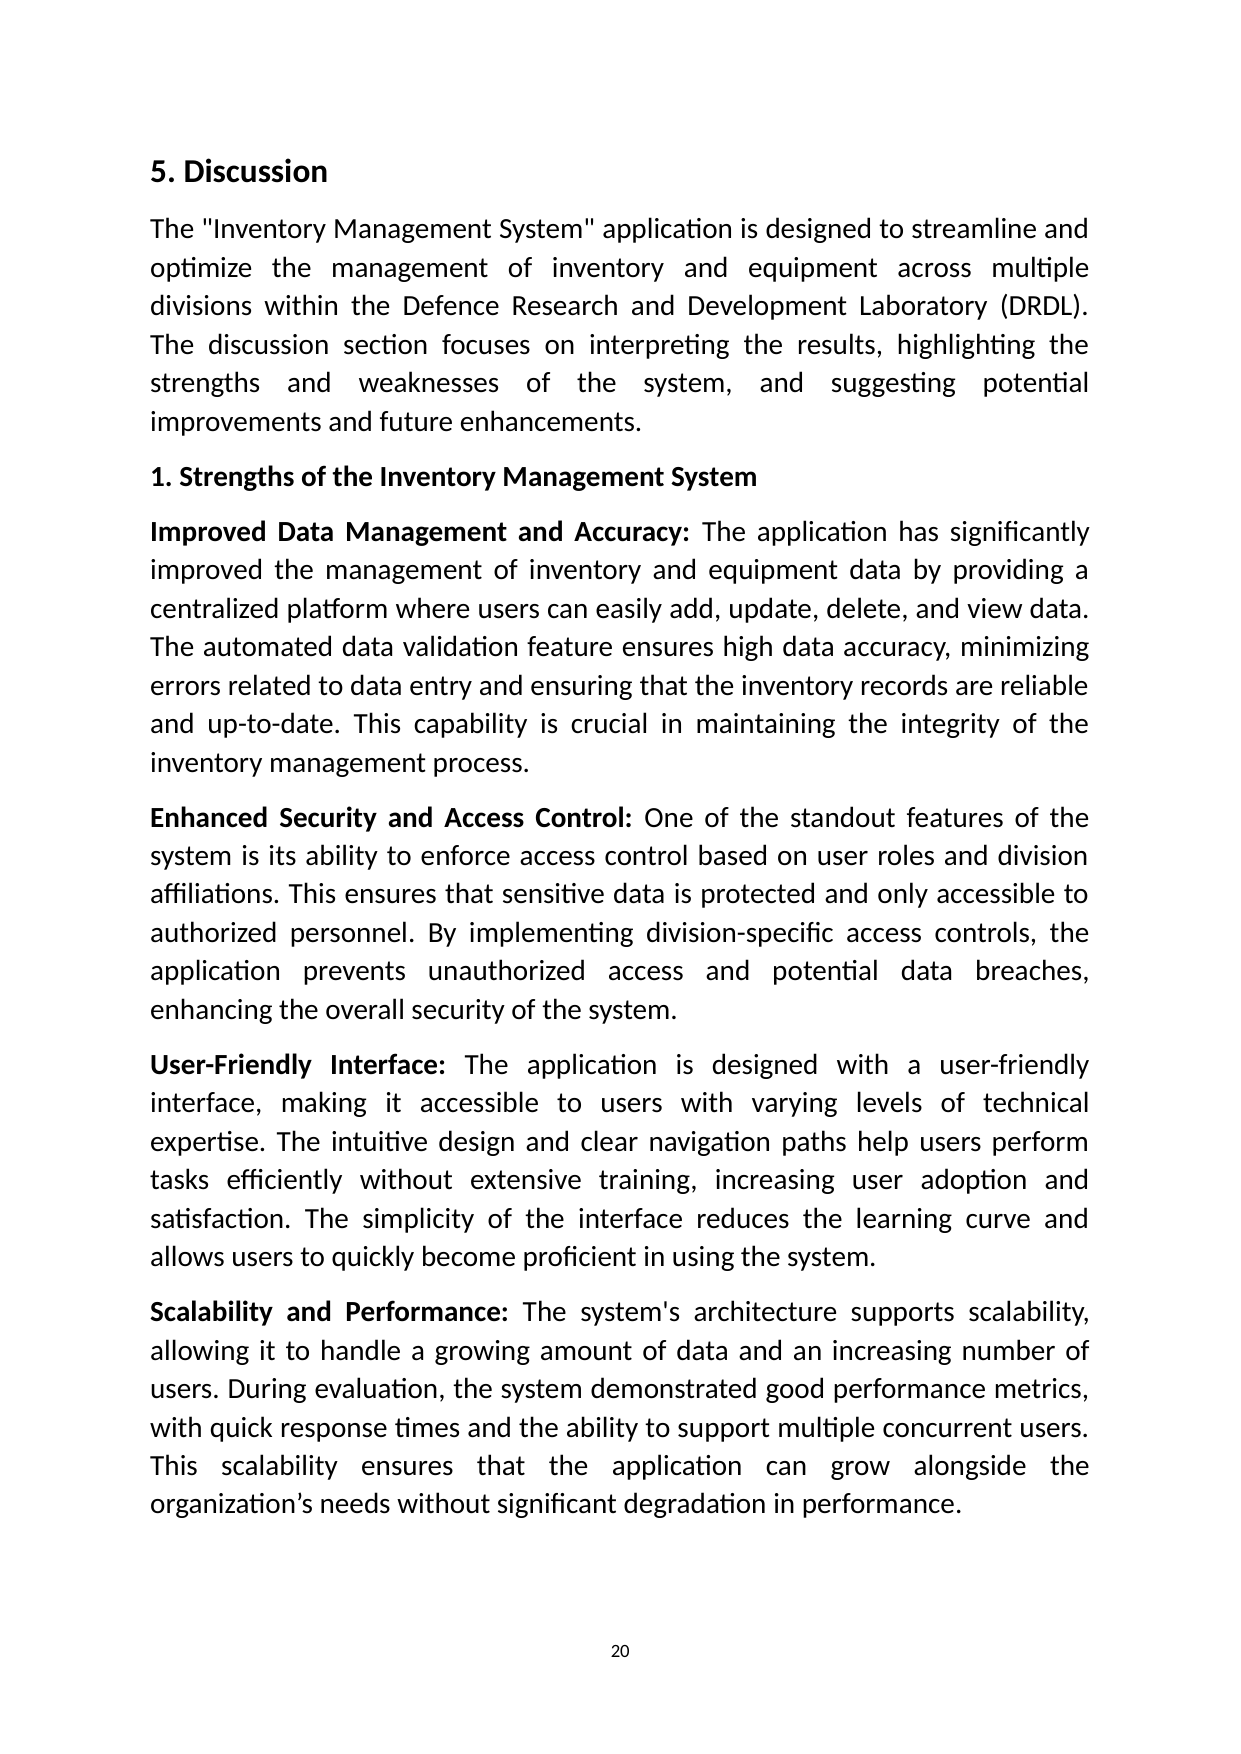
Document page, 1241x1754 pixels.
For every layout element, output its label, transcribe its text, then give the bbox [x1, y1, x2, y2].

text 1. Strengths of the Inventory Management System [150, 458, 1090, 493]
text Enhanced Security and Access Control: One of the standout features of the system is its ability to enforce access control based on user roles and division affiliations. This ensures that sensitive data is protected and only accessible to authorized personnel. By implementing division-specific access controls, the application prevents unauthorized access and potential data breaches, enhancing the overall security of the system. [150, 799, 1090, 1027]
text Scalability and Performance: The system's architecture supports scalability, allowing it to handle a growing amount of data and an increasing number of users. During evaluation, the system demonstrated good performance metrics, with quick response times and the ability to support multiple concurrent users. This scalability ensures that the application can grow alongside the organization’s needs without significant degradation in performance. [150, 1293, 1090, 1521]
text User-Friendly Interface: The application is designed with a user-friendly interface, making it accessible to users with varying levels of technical expertise. The intuitive design and clear navigation paths help users perform tasks efficiently without extensive training, increasing user adoption and satisfaction. The simplicity of the interface reduces the learning curve and allows users to quickly become proficient in using the system. [150, 1046, 1090, 1274]
text Improved Data Management and Accuracy: The application has significantly improved the management of inventory and equipment data by providing a centralized platform where users can easily add, update, delete, and view data. The automated data validation feature ensures high data accuracy, minimizing errors related to data entry and ensuring that the inventory records are reliable and up-to-date. This capability is crucial in maintaining the integrity of the inventory management process. [150, 513, 1090, 779]
list Discussion [150, 150, 1090, 191]
text The "Inventory Management System" application is designed to streamline and optimize the management of inventory and equipment across multiple divisions within the Defence Research and Development Laboratory (DRDL). The discussion section focuses on interpreting the results, highlighting the strengths and weaknesses of the system, and suggesting potential improvements and future enhancements. [150, 211, 1090, 438]
